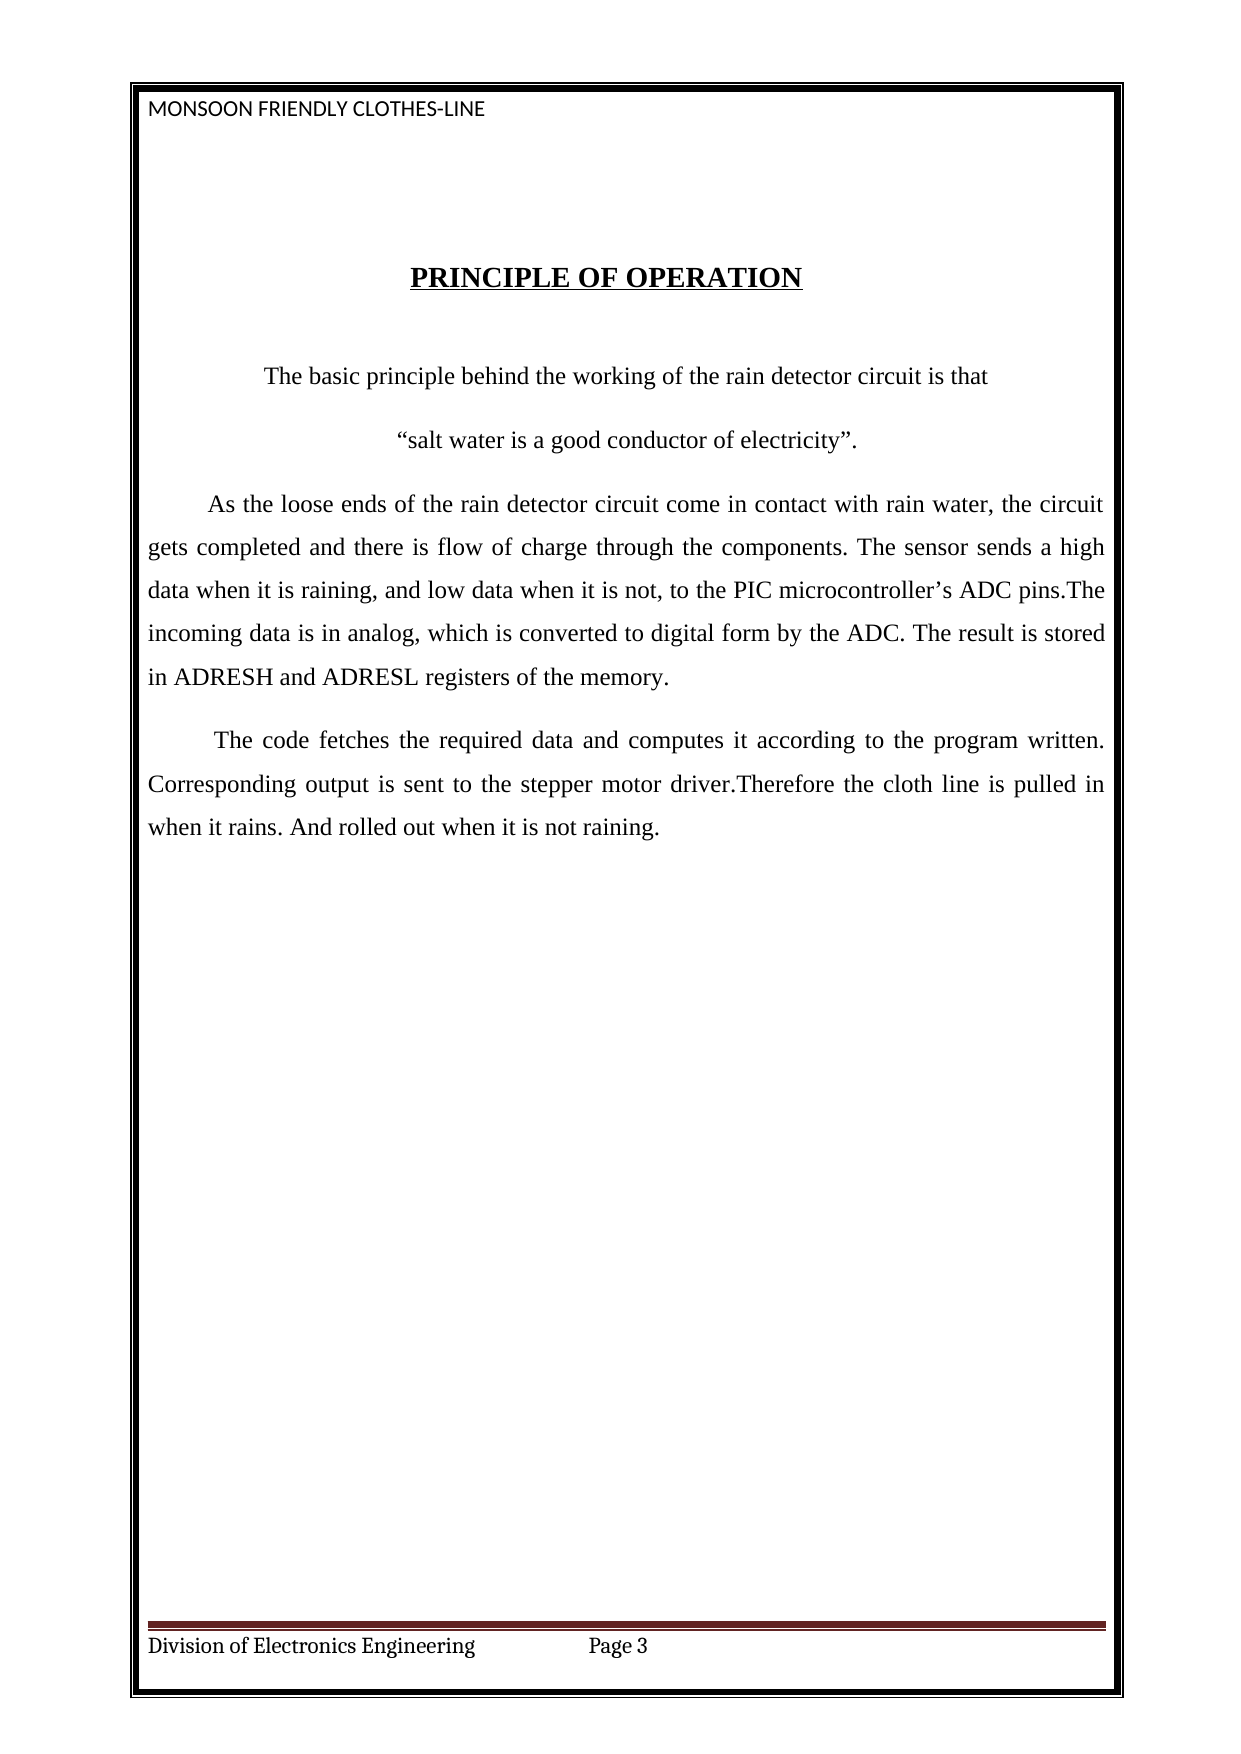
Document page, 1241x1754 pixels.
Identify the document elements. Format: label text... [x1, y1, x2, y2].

text “salt water is a good conductor of electricity”. [148, 425, 1106, 454]
text PRINCIPLE OF OPERATION [148, 260, 1106, 293]
text The basic principle behind the working of the rain detector circuit is that [157, 361, 1094, 390]
text The code fetches the required data and computes it according to the program written. Corresponding output is sent to the stepper motor driver.Therefore the cloth line is pulled in when it rains. And rolled out when it is not raining. [148, 726, 1106, 841]
text As the loose ends of the rain detector circuit come in contact with rain water, the circuit gets completed and there is flow of charge through the components. The sensor sends a high data when it is raining, and low data when it is not, to the PIC microcontroller’s ADC pins.The incoming data is in analog, which is converted to digital form by the ADC. The result is stored in ADRESH and ADRESL registers of the memory. [148, 489, 1106, 690]
